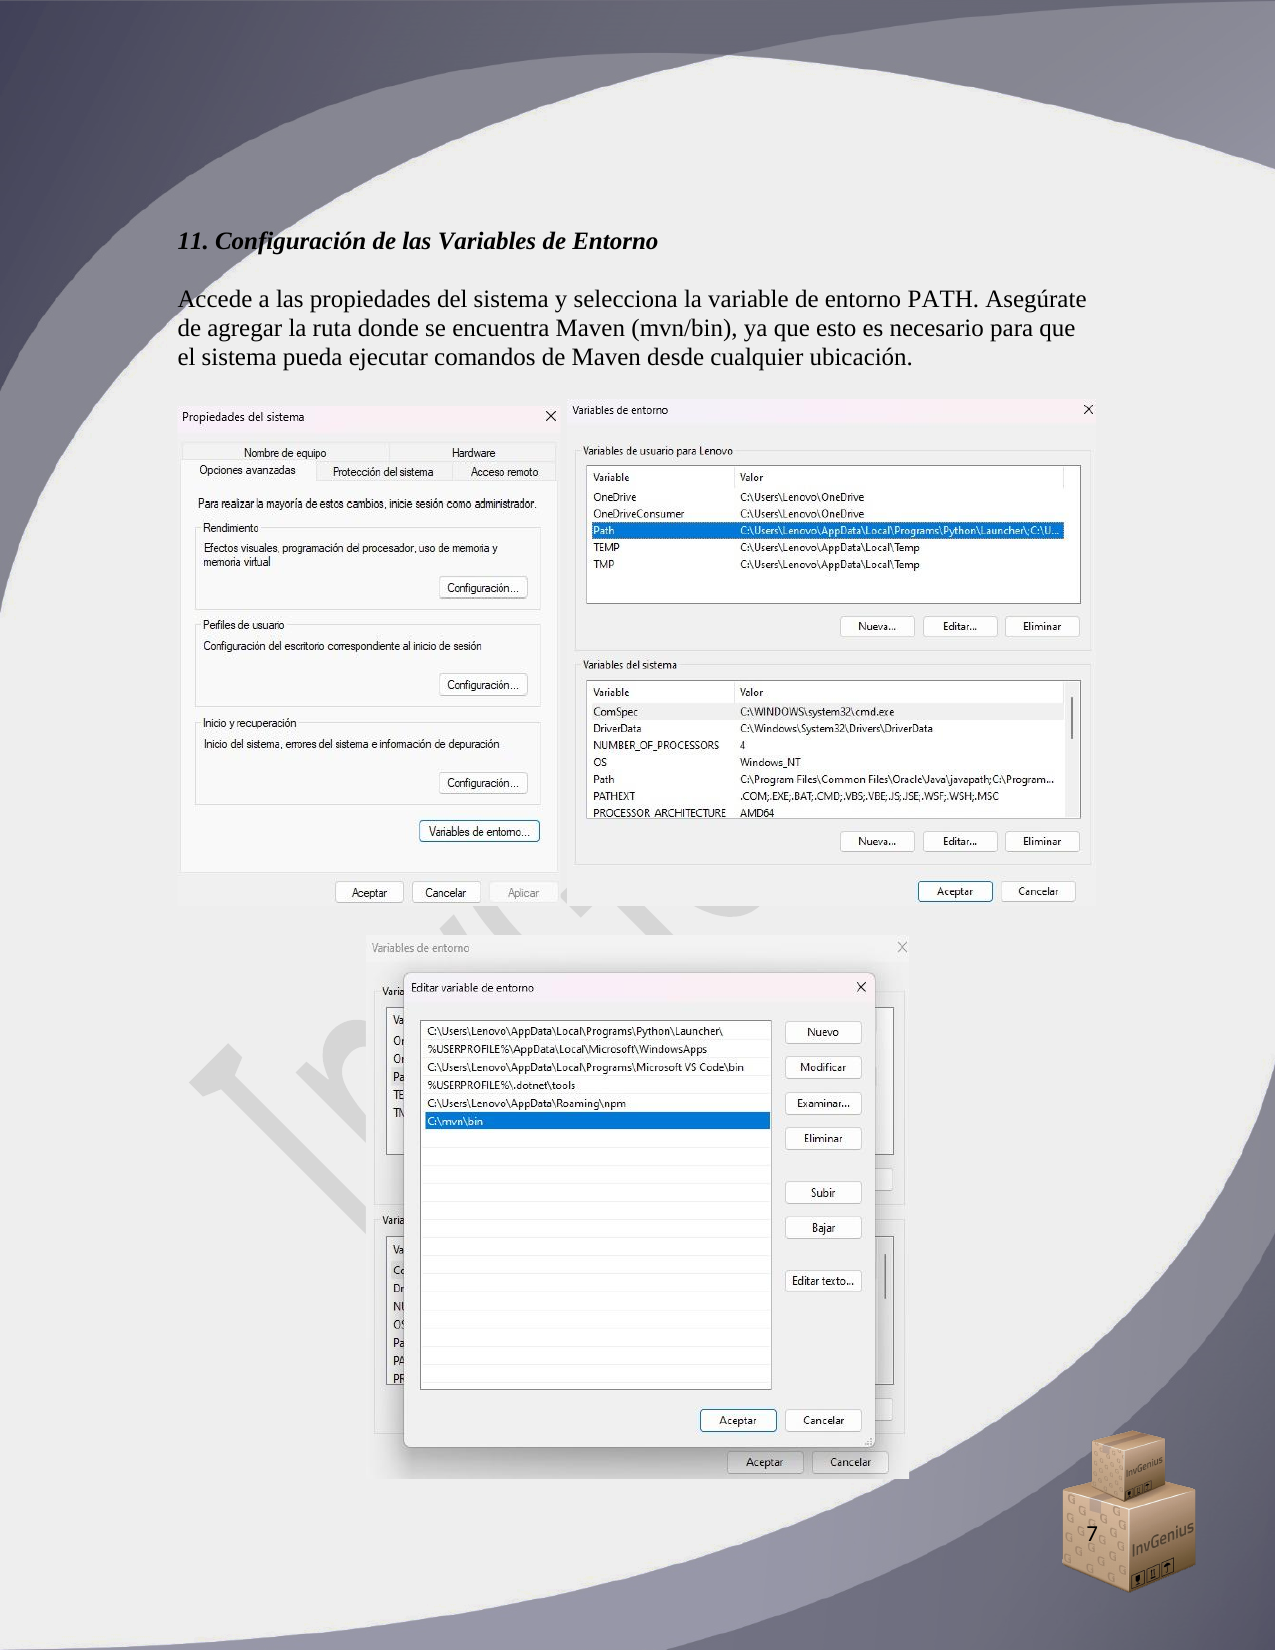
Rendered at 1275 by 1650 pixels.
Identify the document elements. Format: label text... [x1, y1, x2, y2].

subtitle 11. Configuración de las Variables de Entorno [177, 226, 1098, 255]
text Accede a las propiedades del sistema y selecciona la variable de entorno PATH. Asegúrate de agregar la ruta donde se encuentra Maven (mvn/bin), ya que esto es necesario para que el sistema pueda ejecutar comandos de Maven desde cualquier ubicación. [177, 284, 1098, 371]
picture [0, 0, 1275, 1650]
